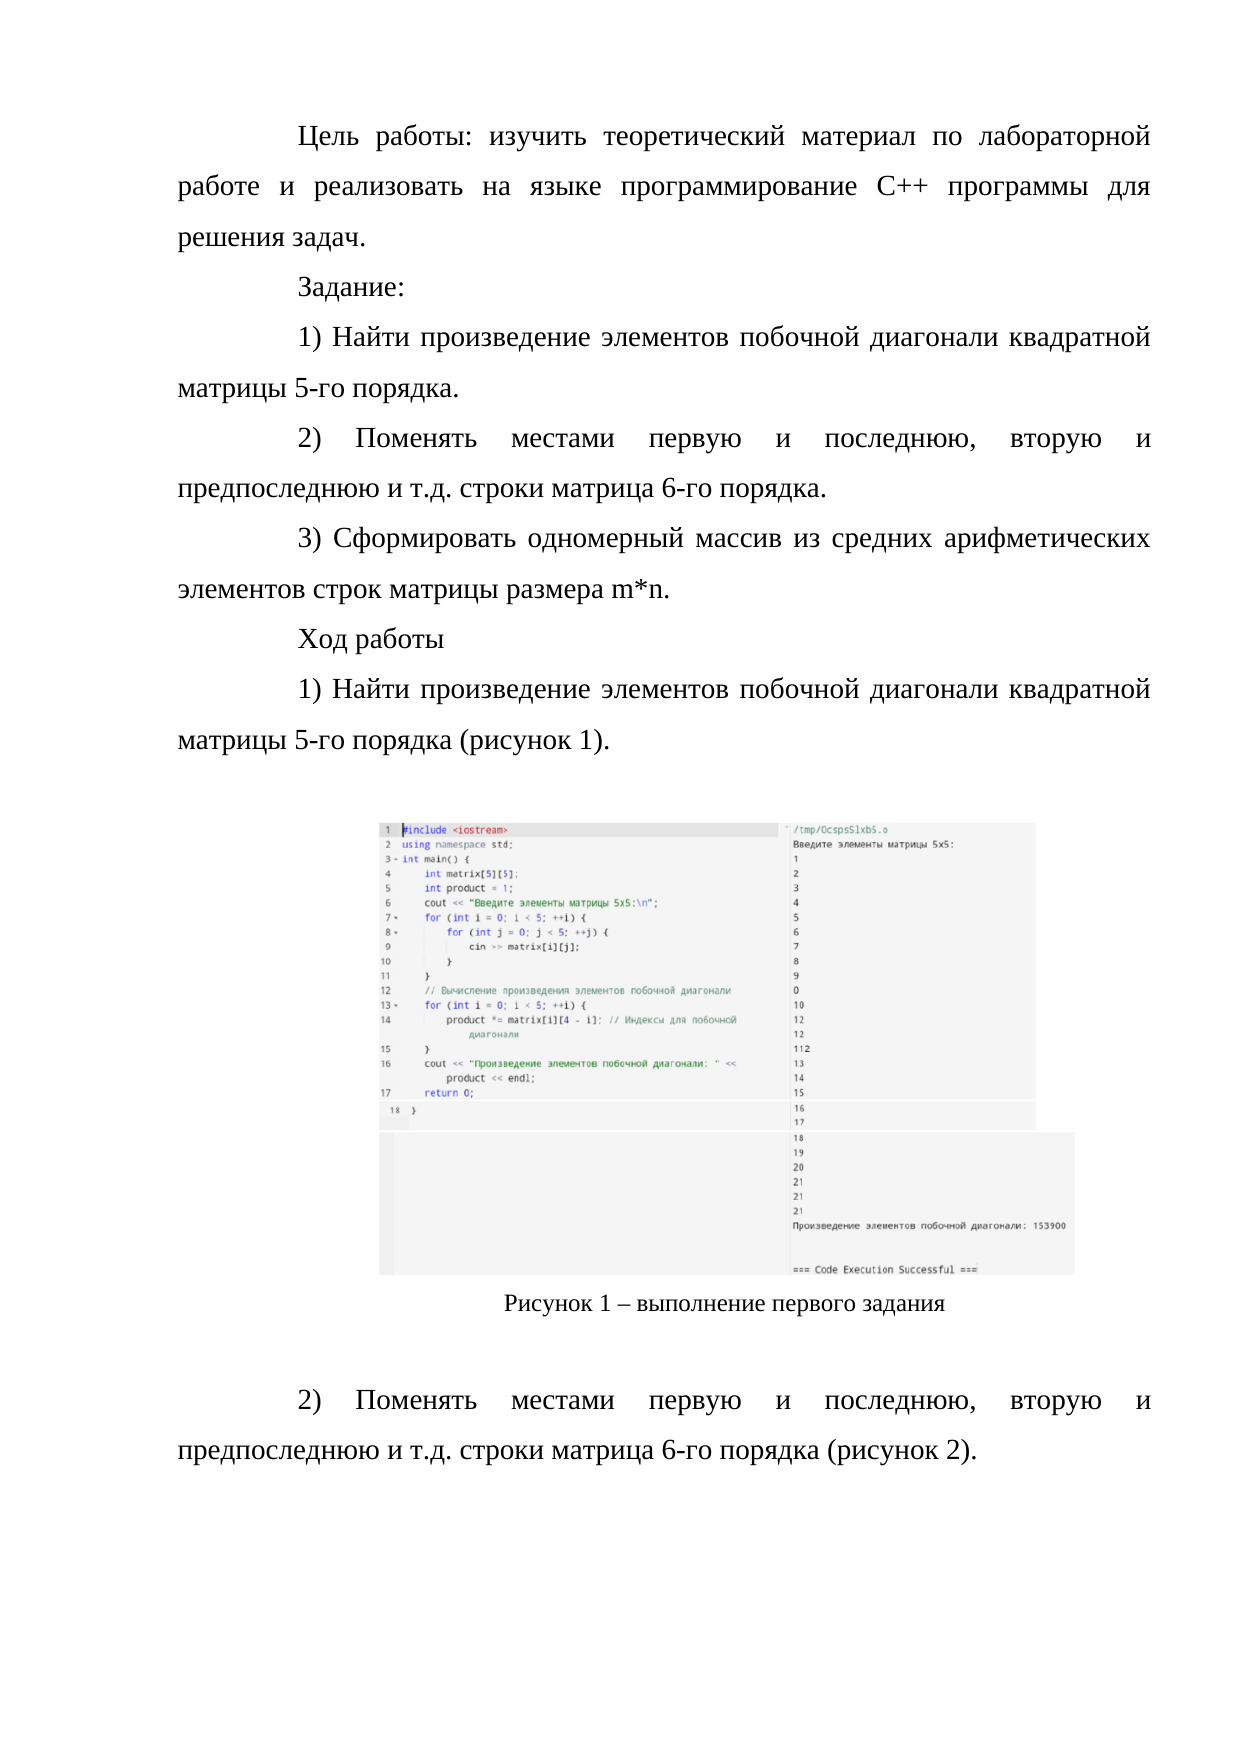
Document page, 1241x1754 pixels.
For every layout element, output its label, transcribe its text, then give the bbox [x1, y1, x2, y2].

text 1) Найти произведение элементов побочной диагонали квадратной матрицы 5-го порядка (рисунок 1). [177, 672, 1152, 755]
text 3) Сформировать одномерный массив из средних арифметических элементов строк матрицы размера m*n. [177, 521, 1152, 604]
text Задание: [177, 269, 1152, 303]
text 2) Поменять местами первую и последнюю, вторую и предпоследнюю и т.д. строки матрица 6-го порядка (рисунок 2). [177, 1382, 1152, 1466]
text 2) Поменять местами первую и последнюю, вторую и предпоследнюю и т.д. строки матрица 6-го порядка. [177, 420, 1152, 504]
text Рисунок 1 – выполнение первого задания [177, 1288, 1152, 1317]
text Ход работы [177, 621, 1152, 655]
text Цель работы: изучить теоретический материал по лабораторной работе и реализовать на языке программирование С++ программы для решения задач. [177, 118, 1152, 252]
picture [374, 822, 1075, 1275]
text 1) Найти произведение элементов побочной диагонали квадратной матрицы 5-го порядка. [177, 319, 1152, 403]
